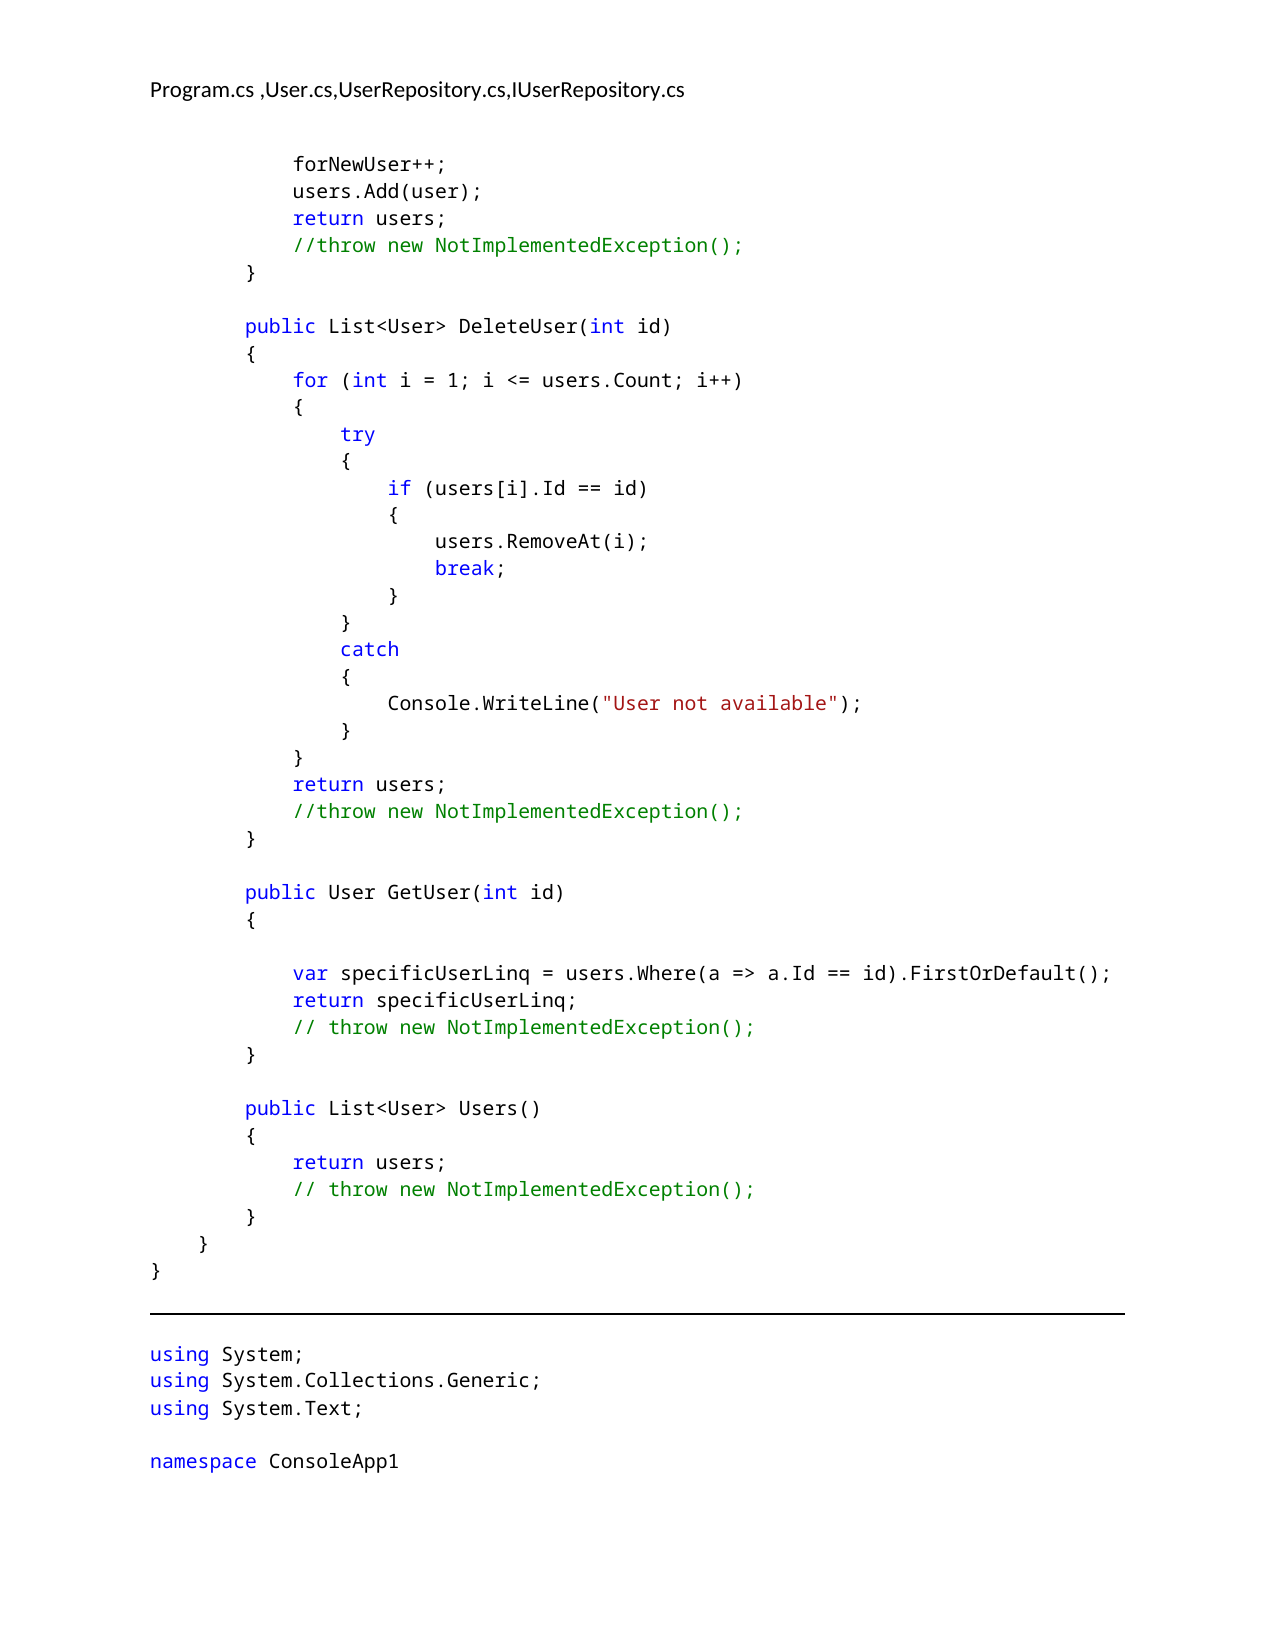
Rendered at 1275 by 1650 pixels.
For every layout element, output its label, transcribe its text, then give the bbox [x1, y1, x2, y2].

text } [150, 824, 1125, 851]
text return users; [150, 771, 1125, 797]
text public User GetUser(int id) [150, 878, 1125, 905]
text { [150, 905, 1125, 932]
text Console.WriteLine("User not available"); [150, 689, 1125, 717]
text } [150, 1256, 1125, 1283]
text //throw new NotImplementedException(); [150, 797, 1125, 824]
text using System.Collections.Generic; [150, 1367, 1125, 1394]
text { [150, 393, 1125, 420]
text { [150, 663, 1125, 689]
text break; [150, 555, 1125, 582]
text // throw new NotImplementedException(); [150, 1013, 1125, 1040]
text } [150, 582, 1125, 609]
text return users; [150, 1148, 1125, 1175]
text users.Add(user); [150, 177, 1125, 204]
text } [150, 258, 1125, 285]
text } [150, 717, 1125, 743]
text for (int i = 1; i <= users.Count; i++) [150, 366, 1125, 393]
text { [150, 1121, 1125, 1148]
text public List<User> DeleteUser(int id) [150, 312, 1125, 339]
text // throw new NotImplementedException(); [150, 1175, 1125, 1202]
text var specificUserLinq = users.Where(a => a.Id == id).FirstOrDefault(); [150, 959, 1125, 986]
text { [150, 501, 1125, 528]
text public List<User> Users() [150, 1094, 1125, 1121]
text } [150, 1040, 1125, 1067]
text return specificUserLinq; [150, 986, 1125, 1013]
text forNewUser++; [150, 150, 1125, 177]
text { [150, 339, 1125, 366]
text try [150, 420, 1125, 447]
text if (users[i].Id == id) [150, 474, 1125, 501]
text users.RemoveAt(i); [150, 528, 1125, 555]
text using System; [150, 1340, 1125, 1367]
text //throw new NotImplementedException(); [150, 231, 1125, 258]
text namespace ConsoleApp1 [150, 1448, 1125, 1475]
text } [150, 743, 1125, 771]
text } [150, 609, 1125, 636]
text catch [150, 636, 1125, 663]
text } [150, 1229, 1125, 1256]
text using System.Text; [150, 1394, 1125, 1421]
text return users; [150, 204, 1125, 231]
text } [150, 1202, 1125, 1229]
text { [150, 447, 1125, 474]
